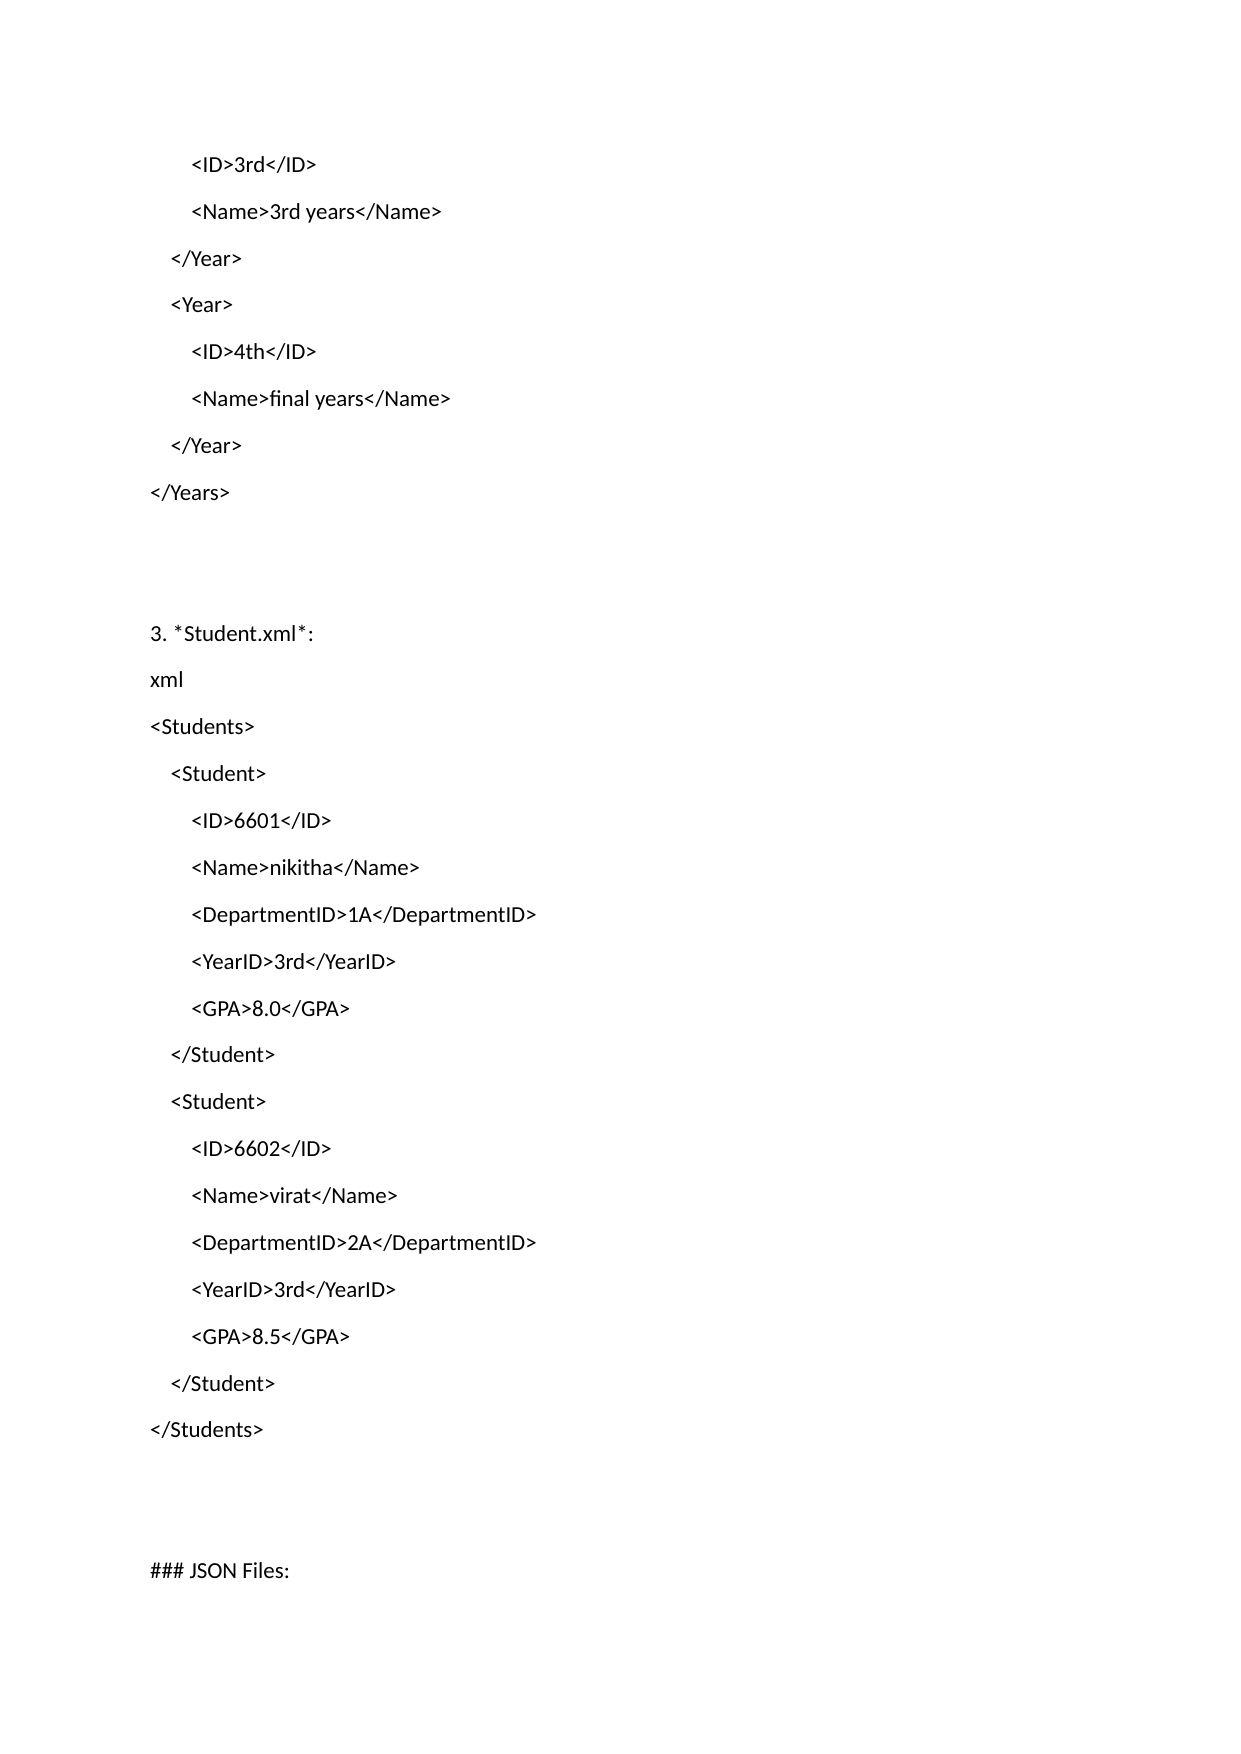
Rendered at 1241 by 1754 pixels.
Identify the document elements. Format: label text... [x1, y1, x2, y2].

text </Student> [150, 1369, 1090, 1397]
text <YearID>3rd</YearID> [150, 1275, 1090, 1303]
text <GPA>8.0</GPA> [150, 994, 1090, 1022]
text <Students> [150, 712, 1090, 741]
text <Name>virat</Name> [150, 1181, 1090, 1209]
text <GPA>8.5</GPA> [150, 1322, 1090, 1350]
text <Student> [150, 759, 1090, 787]
text <Name>final years</Name> [150, 384, 1090, 412]
text <YearID>3rd</YearID> [150, 947, 1090, 975]
text <Name>3rd years</Name> [150, 197, 1090, 225]
text <ID>6601</ID> [150, 806, 1090, 834]
text <ID>4th</ID> [150, 337, 1090, 366]
text <Year> [150, 291, 1090, 319]
text 3. *Student.xml*: [150, 619, 1090, 647]
text </Students> [150, 1416, 1090, 1444]
text <Student> [150, 1087, 1090, 1116]
text xml [150, 666, 1090, 694]
text <DepartmentID>1A</DepartmentID> [150, 900, 1090, 928]
text </Year> [150, 244, 1090, 272]
text <Name>nikitha</Name> [150, 853, 1090, 881]
text <DepartmentID>2A</DepartmentID> [150, 1228, 1090, 1256]
text </Year> [150, 431, 1090, 459]
text </Student> [150, 1041, 1090, 1069]
text <ID>3rd</ID> [150, 150, 1090, 178]
text <ID>6602</ID> [150, 1134, 1090, 1162]
text ### JSON Files: [150, 1556, 1090, 1584]
text </Years> [150, 478, 1090, 506]
